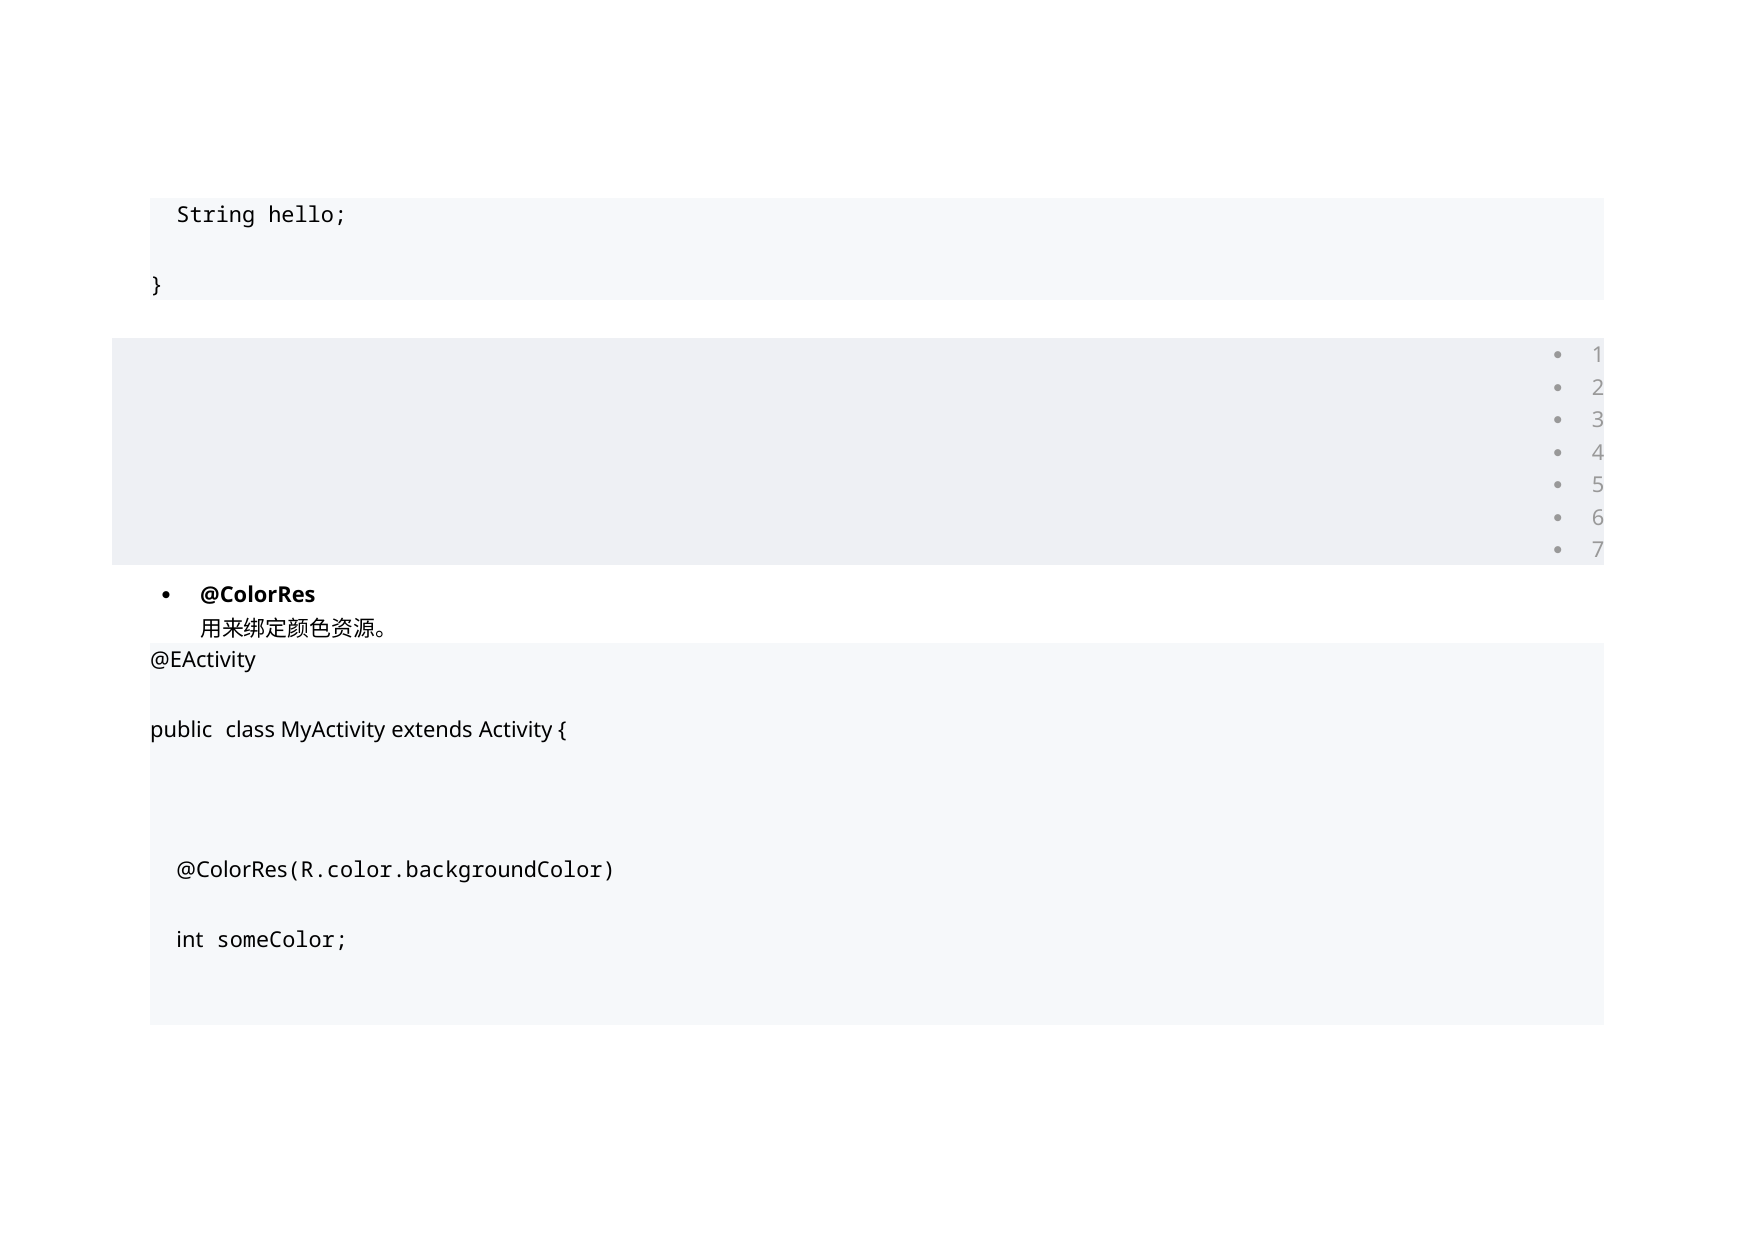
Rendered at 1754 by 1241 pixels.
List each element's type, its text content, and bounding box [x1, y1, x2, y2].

list 1 [112, 338, 1604, 370]
list 2 [112, 370, 1604, 403]
text @ColorRes(R.color.backgroundColor) [150, 853, 1604, 885]
list @ColorRes 用来绑定颜色资源。 [162, 578, 1604, 643]
list 5 [112, 468, 1604, 500]
text String hello; [150, 198, 1604, 230]
list 3 [112, 403, 1604, 435]
text public class MyActivity extends Activity { [150, 713, 1604, 745]
list 7 [112, 533, 1604, 565]
text @EActivity [150, 643, 1604, 675]
list 6 [112, 500, 1604, 533]
text int someColor; [150, 923, 1604, 955]
list 4 [112, 435, 1604, 468]
text } [150, 268, 1604, 300]
